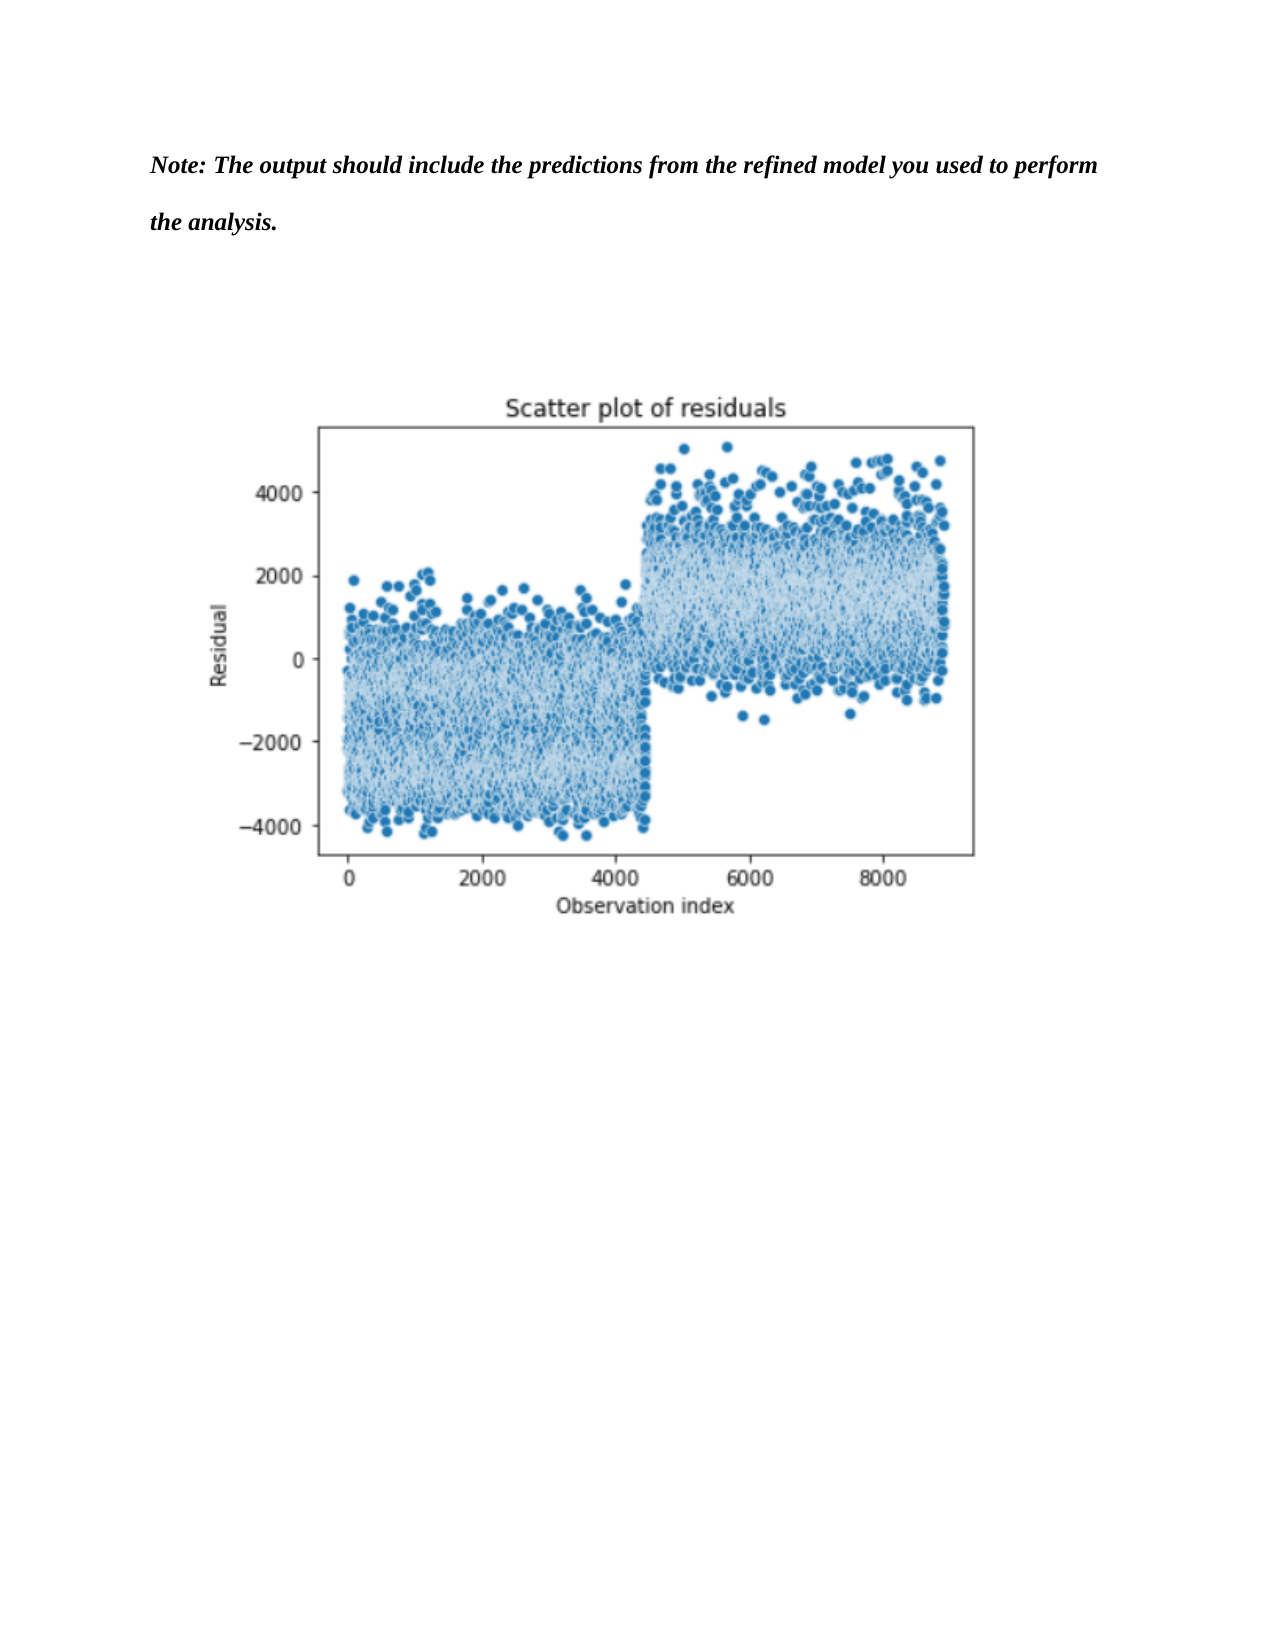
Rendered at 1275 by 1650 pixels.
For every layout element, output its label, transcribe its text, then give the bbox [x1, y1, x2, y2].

text Note: The output should include the predictions from the refined model you used to perform the analysis. [150, 150, 1125, 236]
picture [150, 380, 1024, 926]
